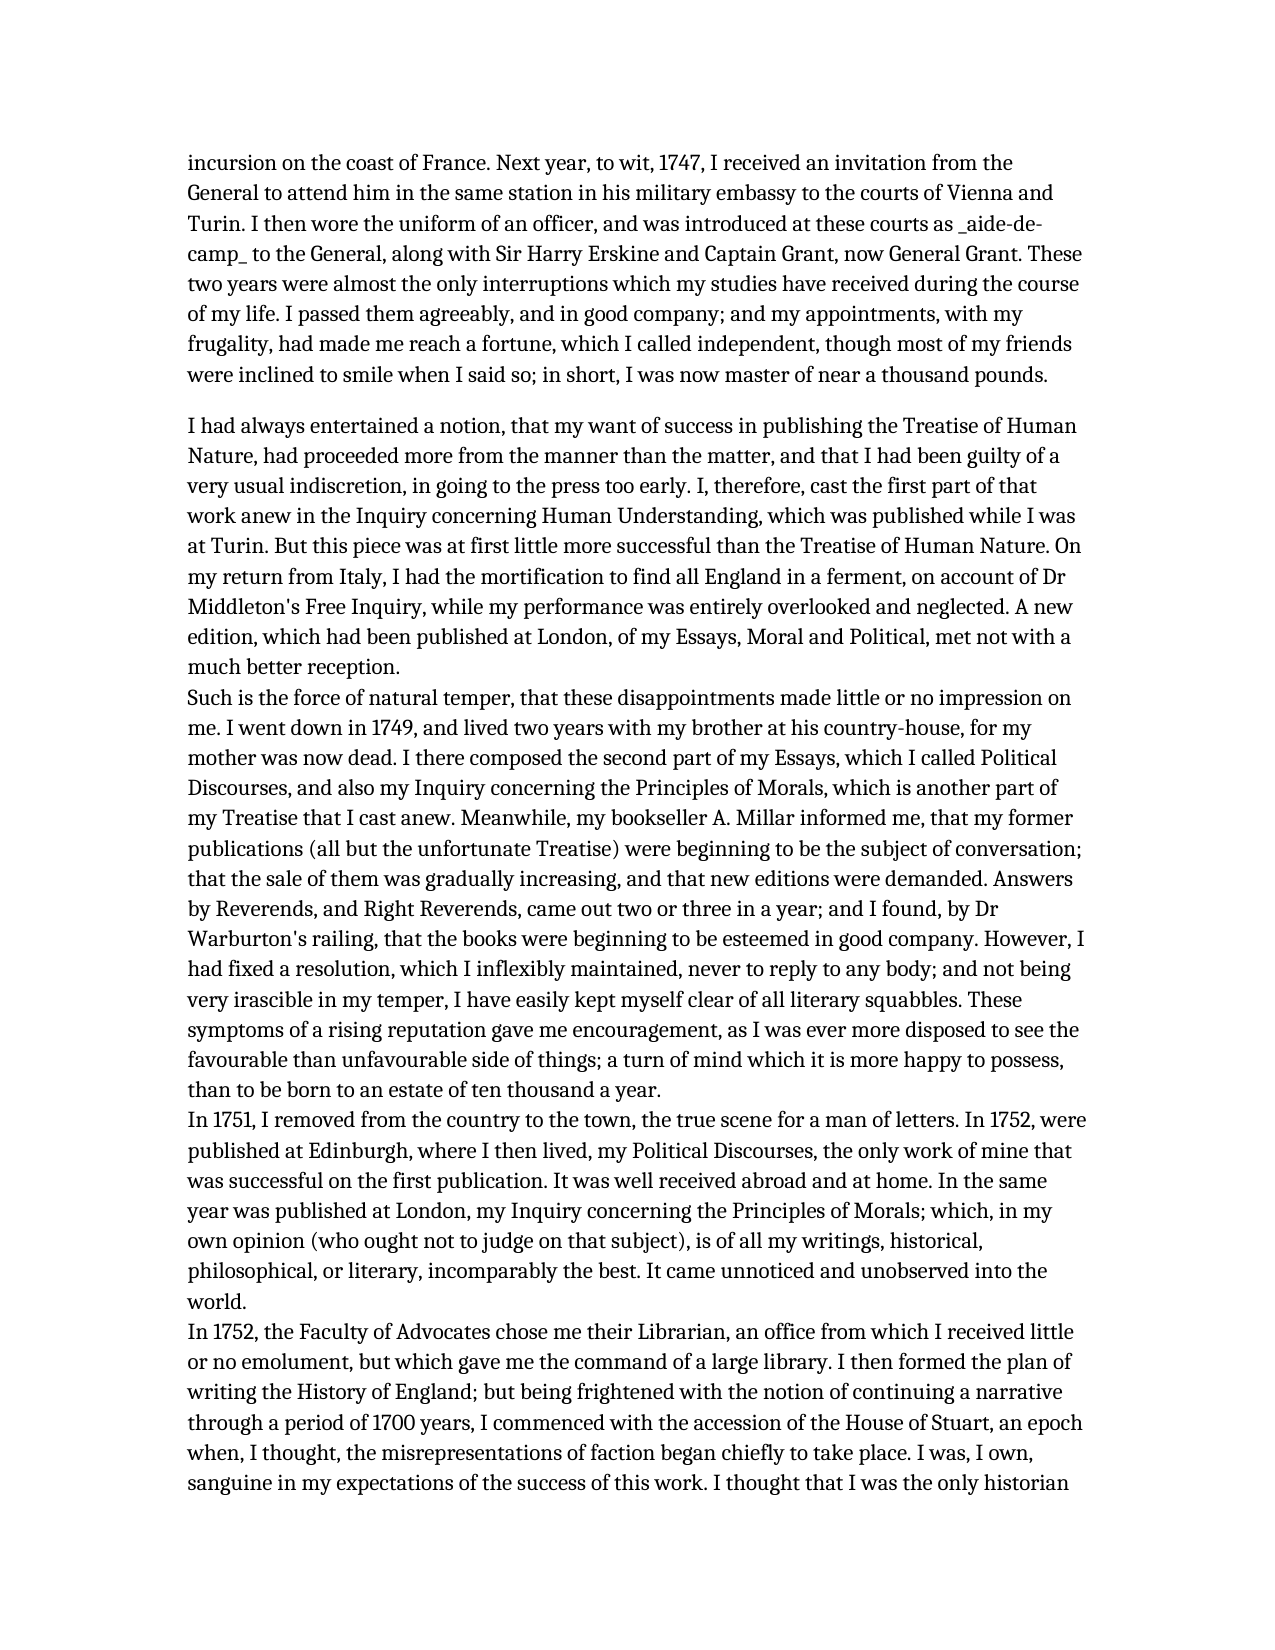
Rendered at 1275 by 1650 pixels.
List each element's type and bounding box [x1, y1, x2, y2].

text [187, 412, 1087, 1496]
text [187, 150, 1087, 388]
